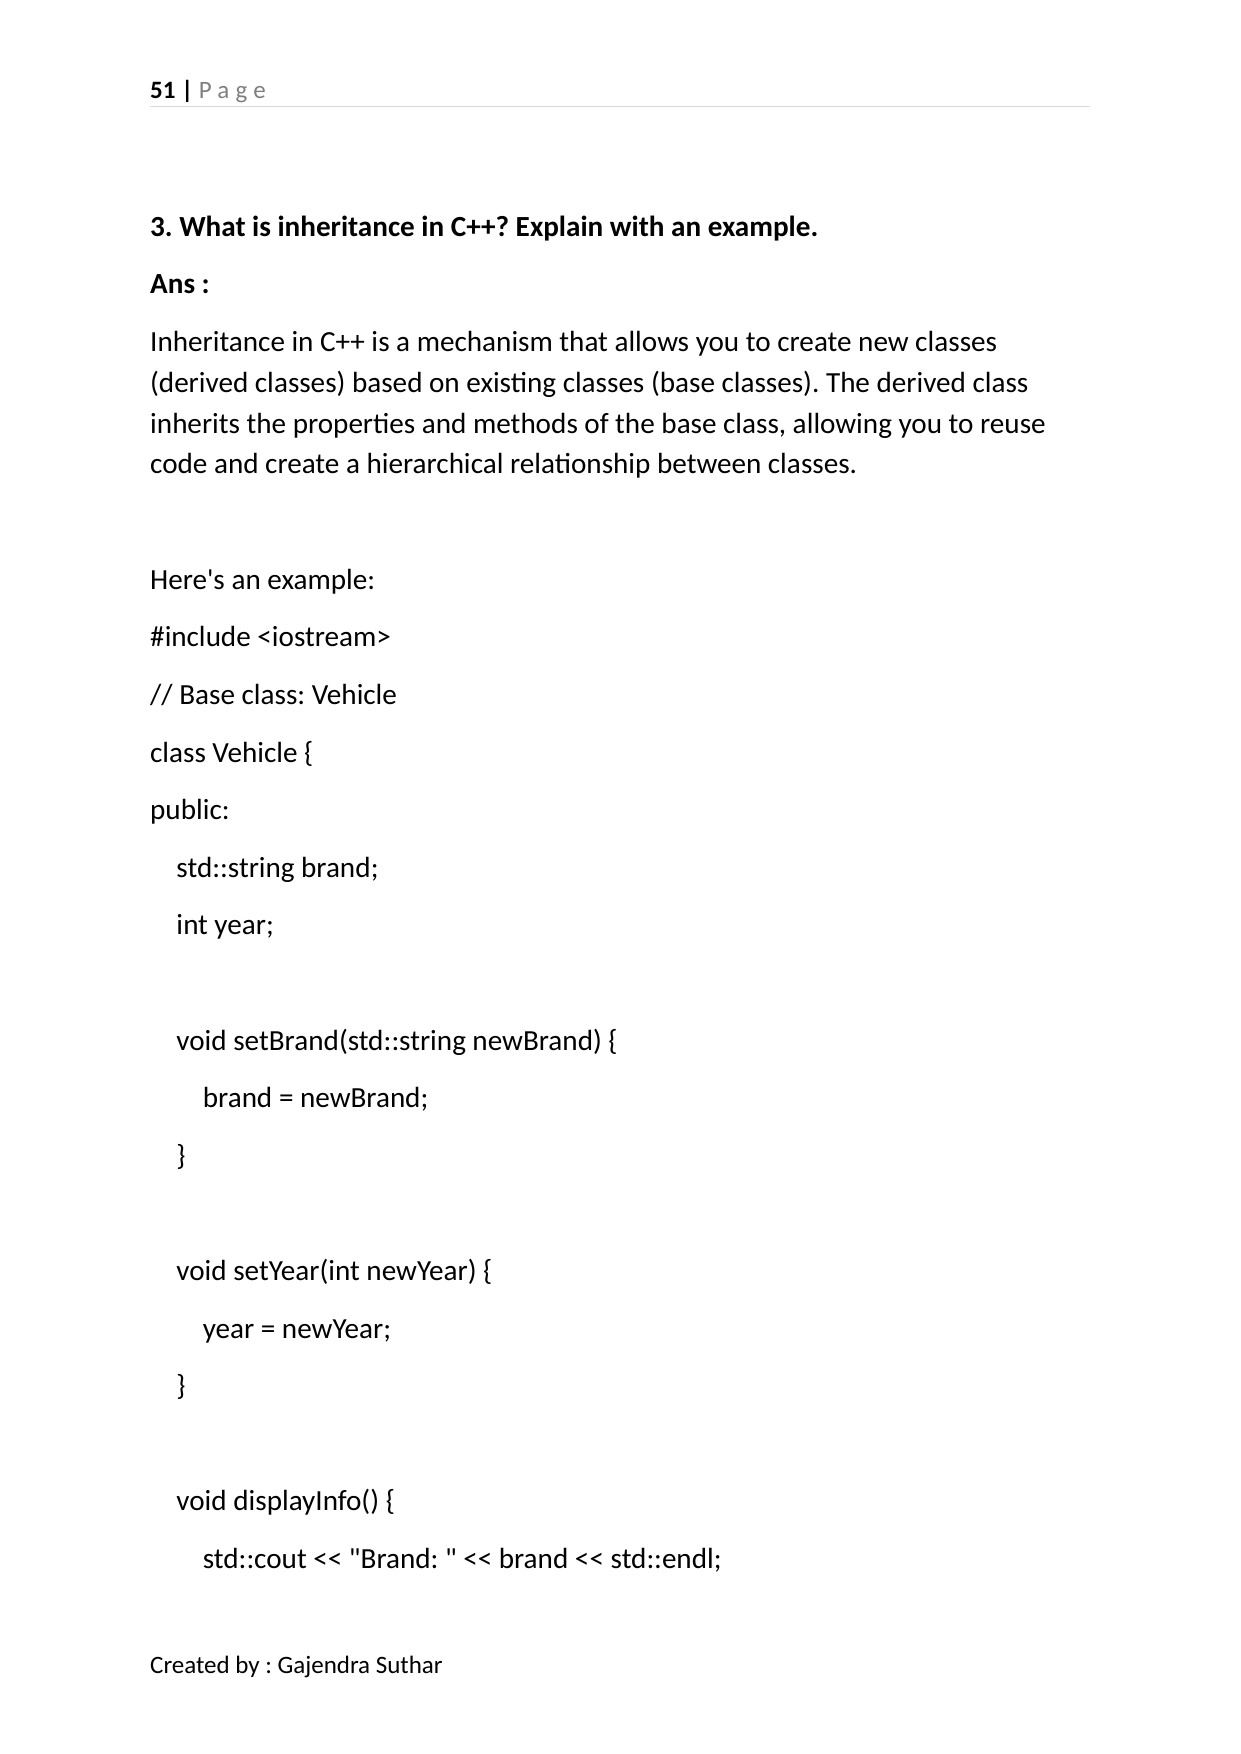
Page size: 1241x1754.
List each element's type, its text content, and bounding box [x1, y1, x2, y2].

text } [150, 1367, 1090, 1403]
text // Base class: Vehicle [150, 676, 1090, 712]
text Here's an example: [150, 561, 1090, 596]
text void displayInfo() { [150, 1482, 1090, 1518]
text Ans : [150, 265, 1090, 301]
text class Vehicle { [150, 734, 1090, 769]
text 3. What is inheritance in C++? Explain with an example. [150, 208, 1090, 243]
text int year; [150, 906, 1090, 942]
text } [150, 1137, 1090, 1172]
text void setBrand(std::string newBrand) { [150, 1022, 1090, 1057]
text year = newYear; [150, 1310, 1090, 1345]
text #include <iostream> [150, 618, 1090, 654]
text public: [150, 791, 1090, 827]
text std::cout << "Brand: " << brand << std::endl; [150, 1540, 1090, 1576]
text std::string brand; [150, 849, 1090, 884]
text brand = newBrand; [150, 1079, 1090, 1115]
text Inheritance in C++ is a mechanism that allows you to create new classes (derived classes) based on existing classes (base classes). The derived class inherits the properties and methods of the base class, allowing you to reuse code and create a hierarchical relationship between classes. [150, 323, 1090, 481]
text void setYear(int newYear) { [150, 1252, 1090, 1288]
